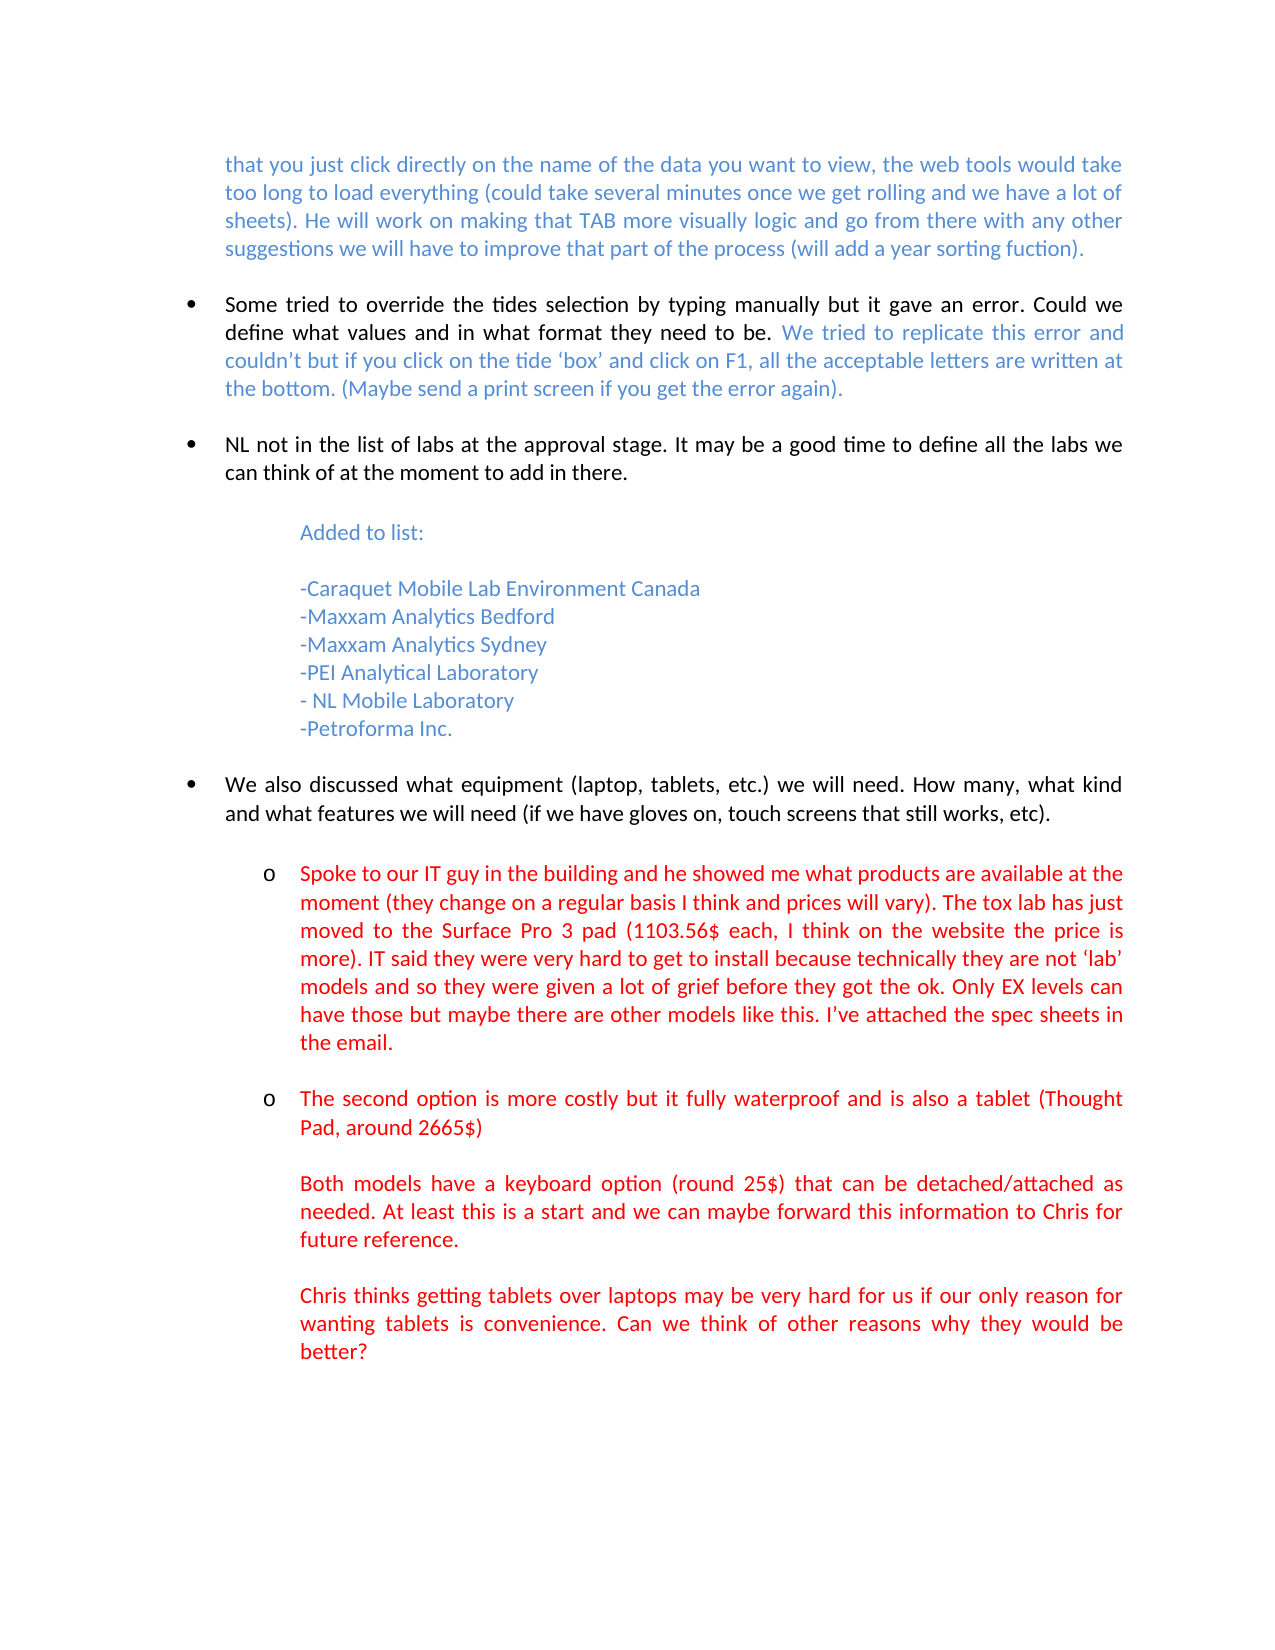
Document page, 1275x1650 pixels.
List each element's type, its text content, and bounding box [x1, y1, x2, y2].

list Chris thinks getting tablets over laptops may be very hard for us if our only reason for wanting tablets is convenience. Can we think of other reasons why they would be better? [300, 1281, 1125, 1366]
list Some tried to override the tides selection by typing manually but it gave an error. Could we define what values and in what format they need to be. We tried to replicate this error and couldn’t but if you click on the tide ‘box’ and click on F1, all the acceptable letters are written at the bottom. (Maybe send a print screen if you get the error again). [187, 290, 1125, 402]
text - NL Mobile Laboratory [225, 687, 1125, 714]
list The second option is more costly but it fully waterproof and is also a tablet (Thought Pad, around 2665$) [262, 1084, 1125, 1141]
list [187, 150, 1125, 262]
text -Maxxam Analytics Bedford [225, 602, 1125, 631]
text -Maxxam Analytics Sydney [225, 631, 1125, 658]
text -Petroforma Inc. [225, 714, 1125, 743]
list NL not in the list of labs at the approval stage. It may be a good time to define all the labs we can think of at the moment to add in there. [187, 430, 1125, 486]
list Both models have a keyboard option (round 25$) that can be detached/attached as needed. At least this is a start and we can maybe forward this information to Chris for future reference. [300, 1169, 1125, 1253]
list -Caraquet Mobile Lab Environment Canada [300, 574, 1125, 602]
list Spoke to our IT guy in the building and he showed me what products are available at the moment (they change on a regular basis I think and prices will vary). The tox lab has just moved to the Surface Pro 3 pad (1103.56$ each, I think on the website the price is more). IT said they were very hard to get to install because technically they are not ‘lab’ models and so they were given a lot of grief before they got the ok. Only EX levels can have those but maybe there are other models like this. I’ve attached the spec sheets in the email. [262, 859, 1125, 1056]
list Added to list: [300, 518, 1125, 546]
list We also discussed what equipment (laptop, tablets, etc.) we will need. How many, what kind and what features we will need (if we have gloves on, touch screens that still works, etc). [187, 771, 1125, 827]
text -PEI Analytical Laboratory [300, 658, 1125, 687]
